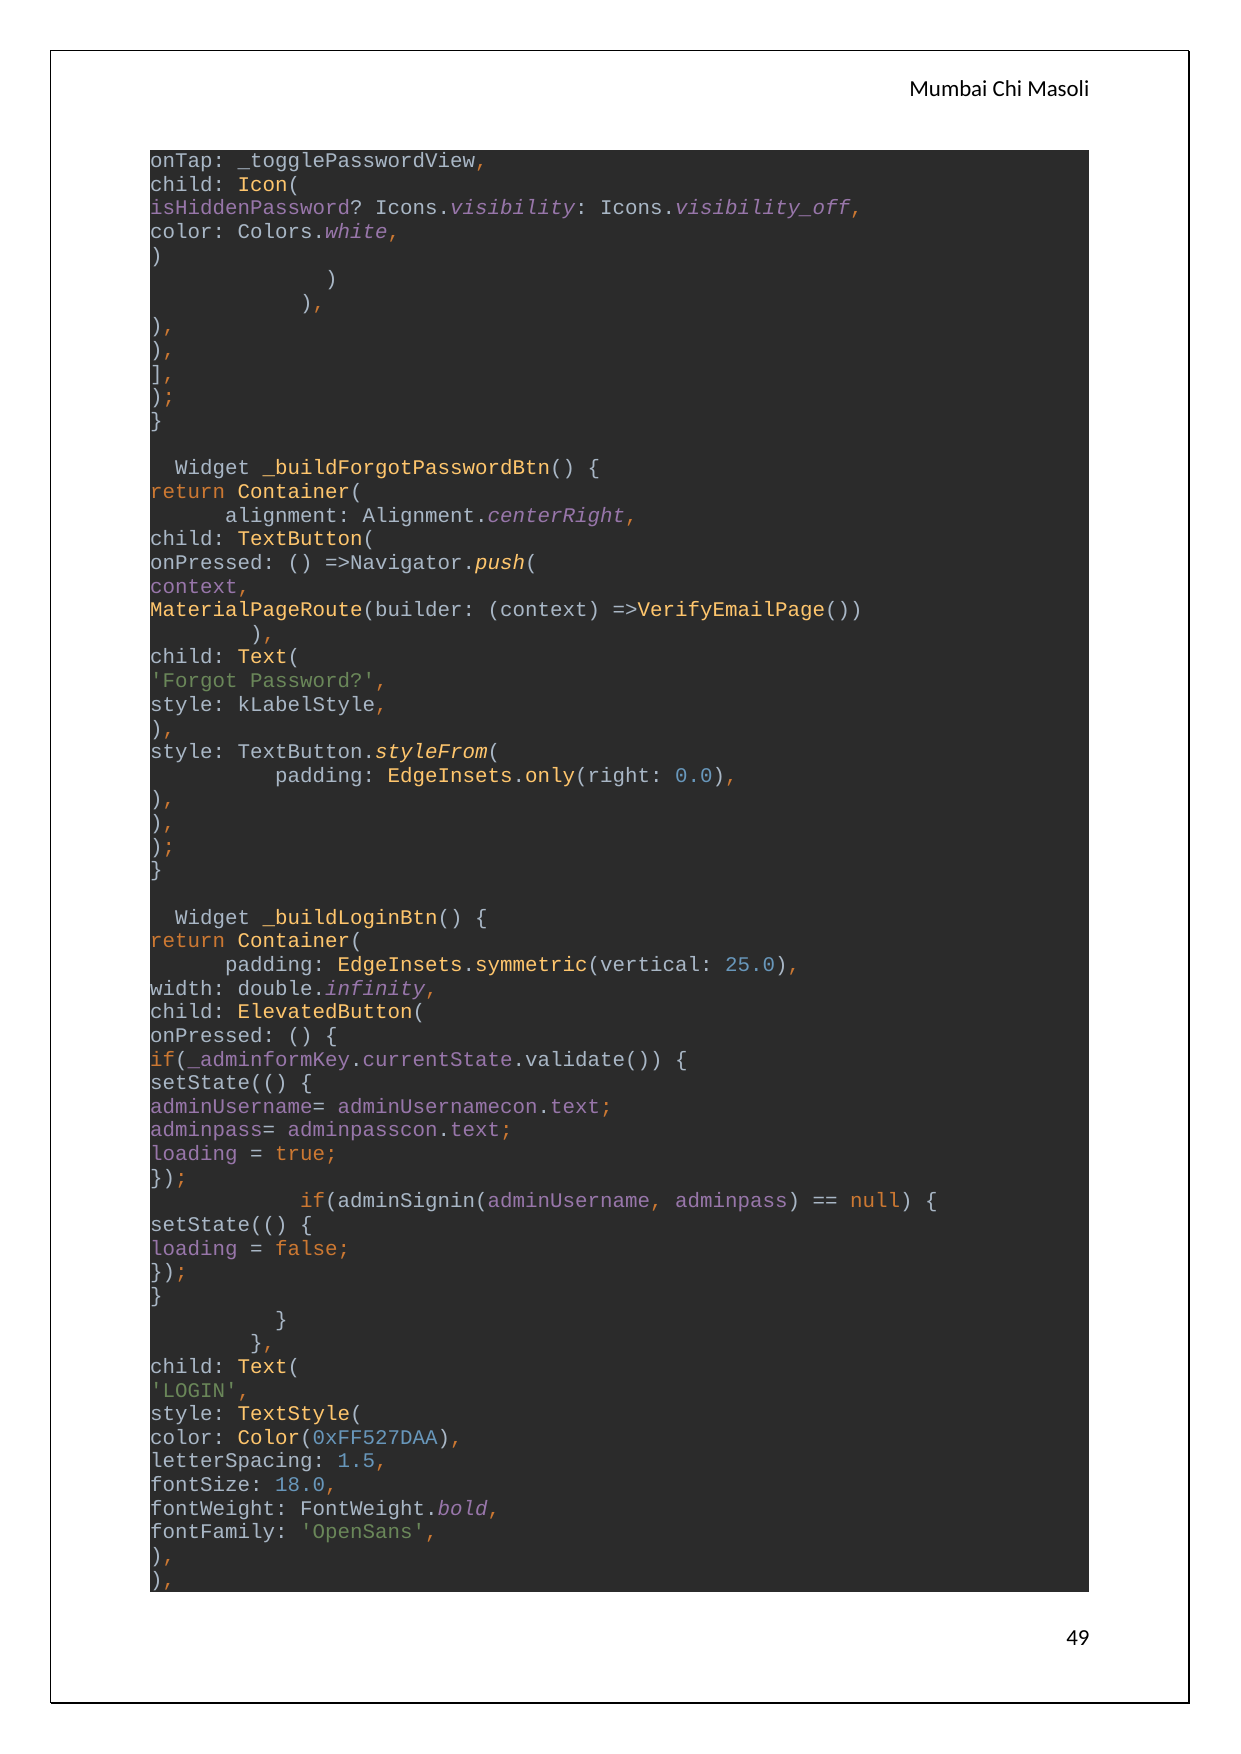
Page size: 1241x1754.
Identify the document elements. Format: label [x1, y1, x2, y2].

text [150, 150, 1089, 1592]
